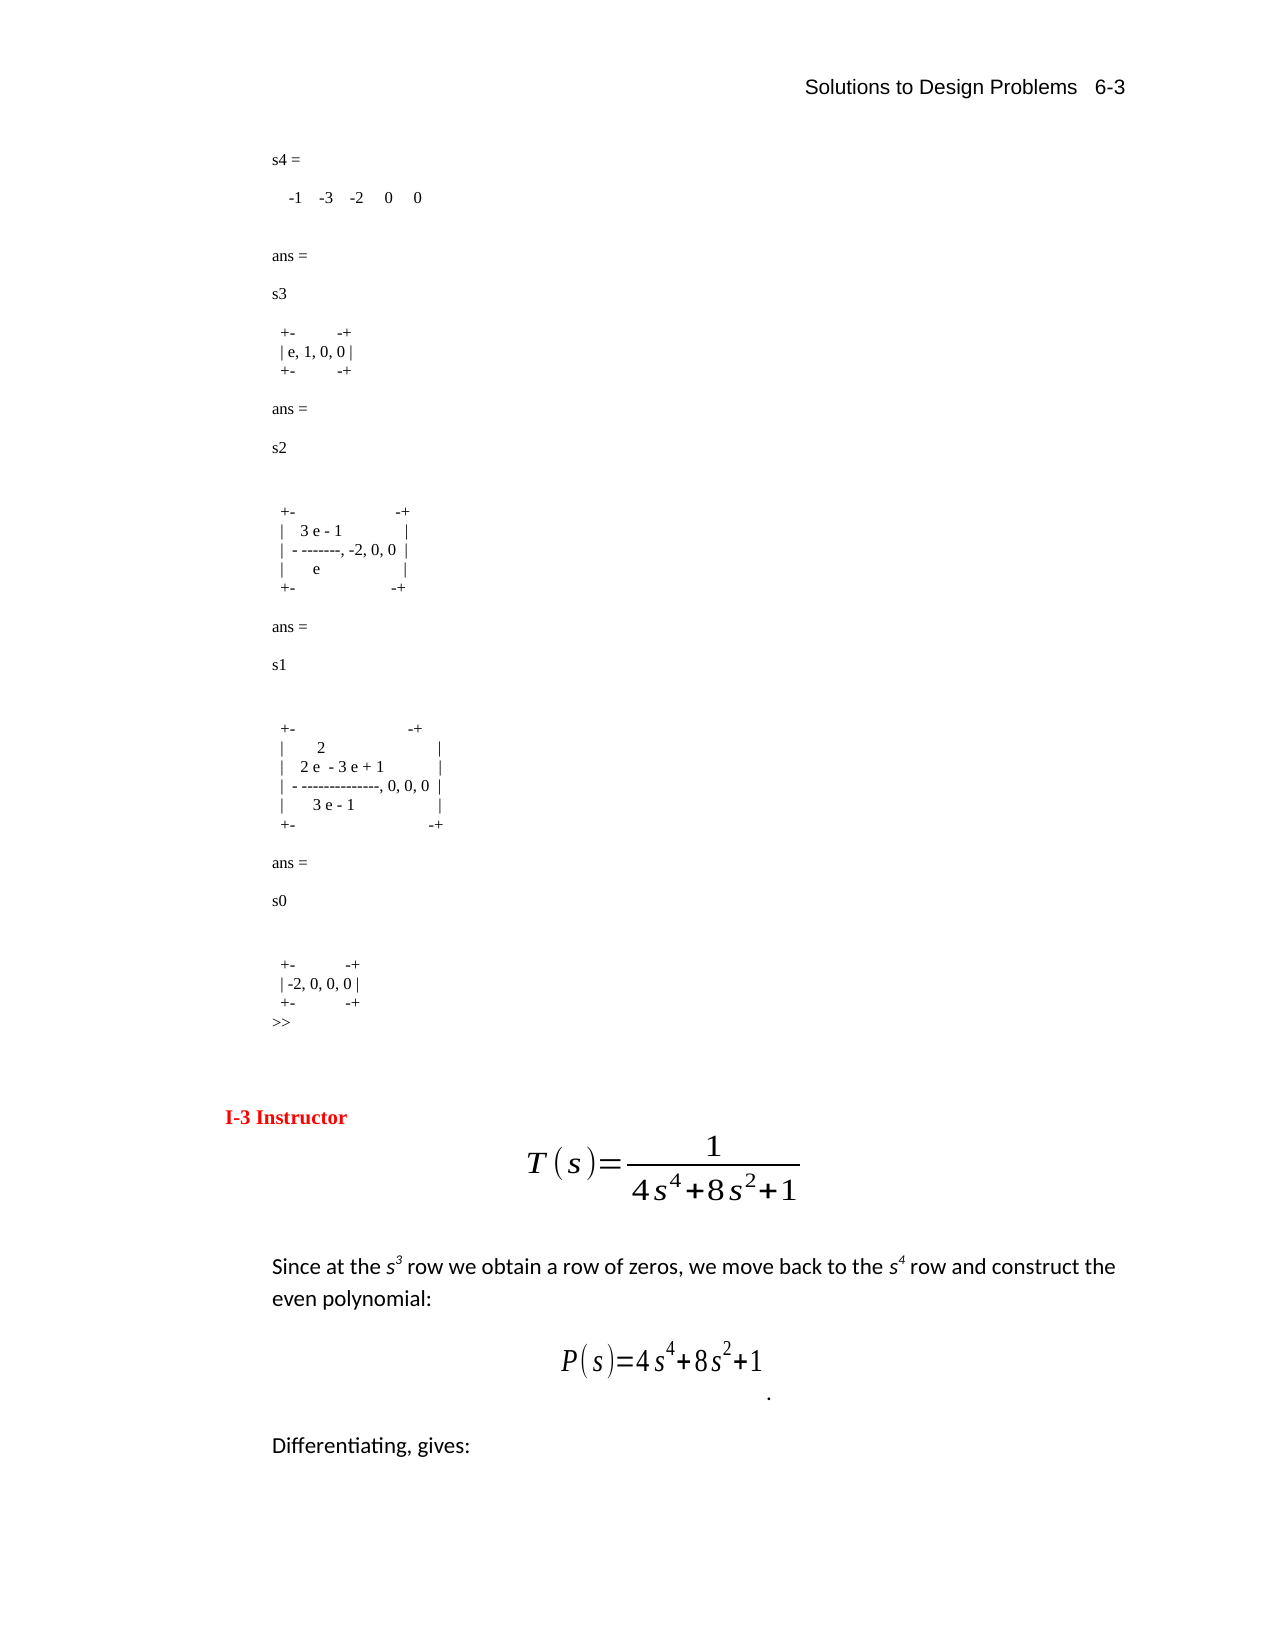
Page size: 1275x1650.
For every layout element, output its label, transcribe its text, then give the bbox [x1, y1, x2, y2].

text | e, 1, 0, 0 | [272, 342, 1125, 361]
text +- -+ [272, 955, 1125, 974]
text >> [272, 1012, 1125, 1032]
text . [206, 1337, 1125, 1406]
text | 2 | [272, 738, 1125, 757]
text Differentiating, gives: [272, 1431, 1125, 1459]
text Since at the s3 row we obtain a row of zeros, we move back to the s4 row and construct the even polynomial: [272, 1252, 1125, 1312]
text | e | [272, 559, 1125, 578]
text ans = [272, 616, 1125, 636]
text | 2 e - 3 e + 1 | [272, 757, 1125, 776]
text | -2, 0, 0, 0 | [272, 974, 1125, 993]
text s0 [272, 891, 1125, 910]
text +- -+ [272, 501, 1125, 521]
text +- -+ [272, 718, 1125, 738]
text s3 [272, 284, 1125, 303]
text +- -+ [272, 578, 1125, 597]
text s2 [272, 437, 1125, 457]
text | 3 e - 1 | [272, 521, 1125, 540]
text +- -+ [272, 993, 1125, 1012]
text I-3 Instructor [225, 1105, 1125, 1129]
text +- -+ [272, 322, 1125, 342]
text | - --------------, 0, 0, 0 | [272, 776, 1125, 795]
text -1 -3 -2 0 0 [272, 188, 1125, 207]
text s1 [272, 655, 1125, 674]
text +- -+ [272, 361, 1125, 380]
text +- -+ [272, 814, 1125, 833]
text ans = [272, 399, 1125, 418]
text ans = [272, 246, 1125, 265]
text s4 = [272, 150, 1125, 169]
text ans = [272, 853, 1125, 872]
text | - -------, -2, 0, 0 | [272, 540, 1125, 559]
text | 3 e - 1 | [272, 795, 1125, 814]
